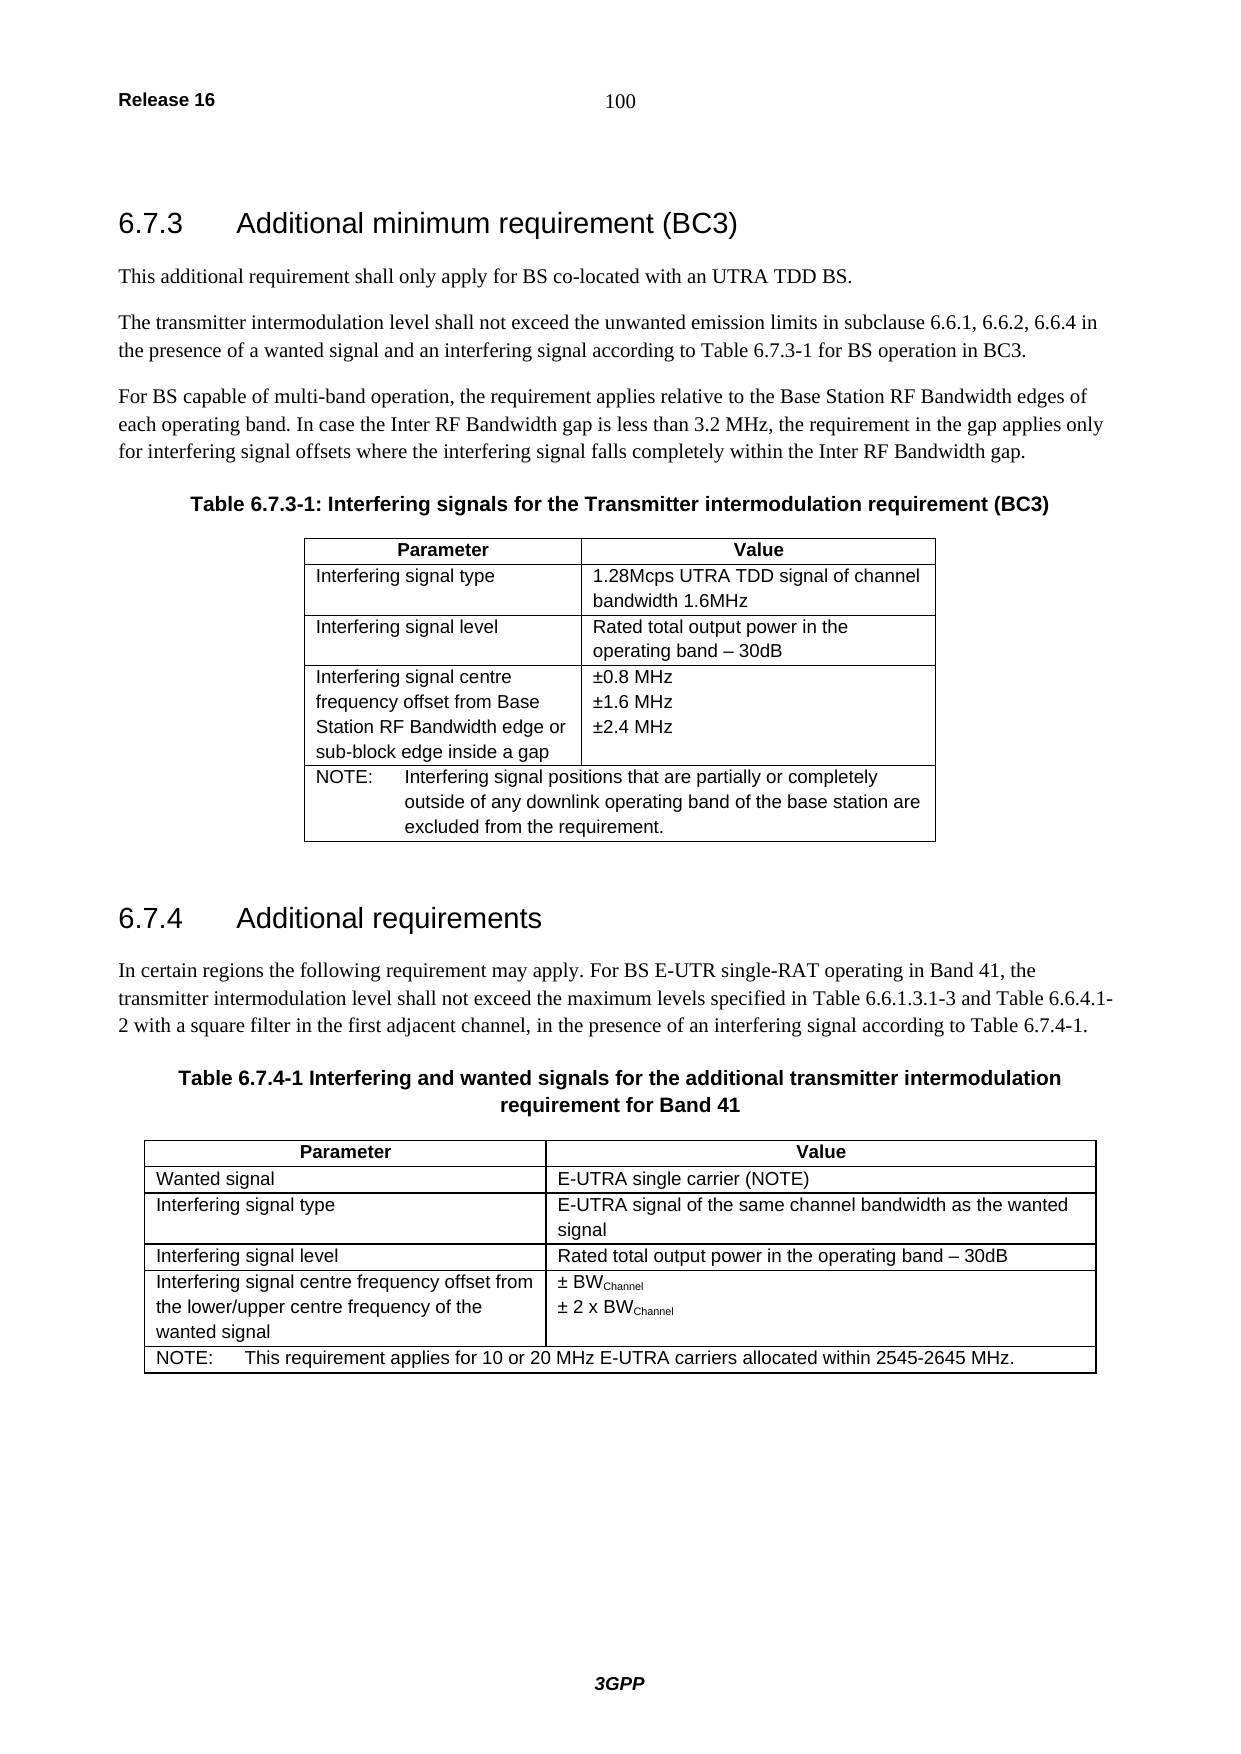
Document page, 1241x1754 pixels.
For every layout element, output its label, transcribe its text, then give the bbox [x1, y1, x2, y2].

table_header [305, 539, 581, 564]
text This additional requirement shall only apply for BS co-located with an UTRA TDD BS. [118, 264, 1122, 288]
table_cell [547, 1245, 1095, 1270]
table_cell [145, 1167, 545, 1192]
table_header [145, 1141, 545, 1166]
text Table 6.7.3-1: Interfering signals for the Transmitter intermodulation requirement (BC3) [118, 492, 1122, 516]
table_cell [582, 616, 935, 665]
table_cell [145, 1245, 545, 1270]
subtitle 6.7.3 Additional minimum requirement (BC3) [118, 206, 1122, 240]
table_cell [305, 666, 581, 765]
text Table 6.7.4-1 Interfering and wanted signals for the additional transmitter intermodulation requirement for Band 41 [118, 1066, 1122, 1117]
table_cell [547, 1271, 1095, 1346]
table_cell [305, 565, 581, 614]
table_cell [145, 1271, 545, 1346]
subtitle 6.7.4 Additional requirements [118, 901, 1122, 934]
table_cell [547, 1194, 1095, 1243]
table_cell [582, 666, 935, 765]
text In certain regions the following requirement may apply. For BS E-UTR single-RAT operating in Band 41, the transmitter intermodulation level shall not exceed the maximum levels specified in Table .3.1-3 and Table 6.6.4.1-2 with a square filter in the first adjacent channel, in the presence of an interfering signal according to Table 6.7.4-1. [118, 958, 1122, 1037]
text The transmitter intermodulation level shall not exceed the unwanted emission limits in subclause 6.6.1, 6.6.2, 6.6.4 in the presence of a wanted signal and an interfering signal according to Table 6.7.3-1 for BS operation in BC3. [118, 310, 1122, 362]
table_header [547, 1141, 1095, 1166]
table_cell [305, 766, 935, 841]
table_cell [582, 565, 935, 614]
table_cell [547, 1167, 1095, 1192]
text For BS capable of multi-band operation, the requirement applies relative to the Base Station RF Bandwidth edges of each operating band. In case the Inter RF Bandwidth gap is less than 3.2 MHz, the requirement in the gap applies only for interfering signal offsets where the interfering signal falls completely within the Inter RF Bandwidth gap. [118, 384, 1122, 463]
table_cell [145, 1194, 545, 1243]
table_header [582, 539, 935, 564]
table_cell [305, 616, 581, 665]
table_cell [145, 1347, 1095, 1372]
